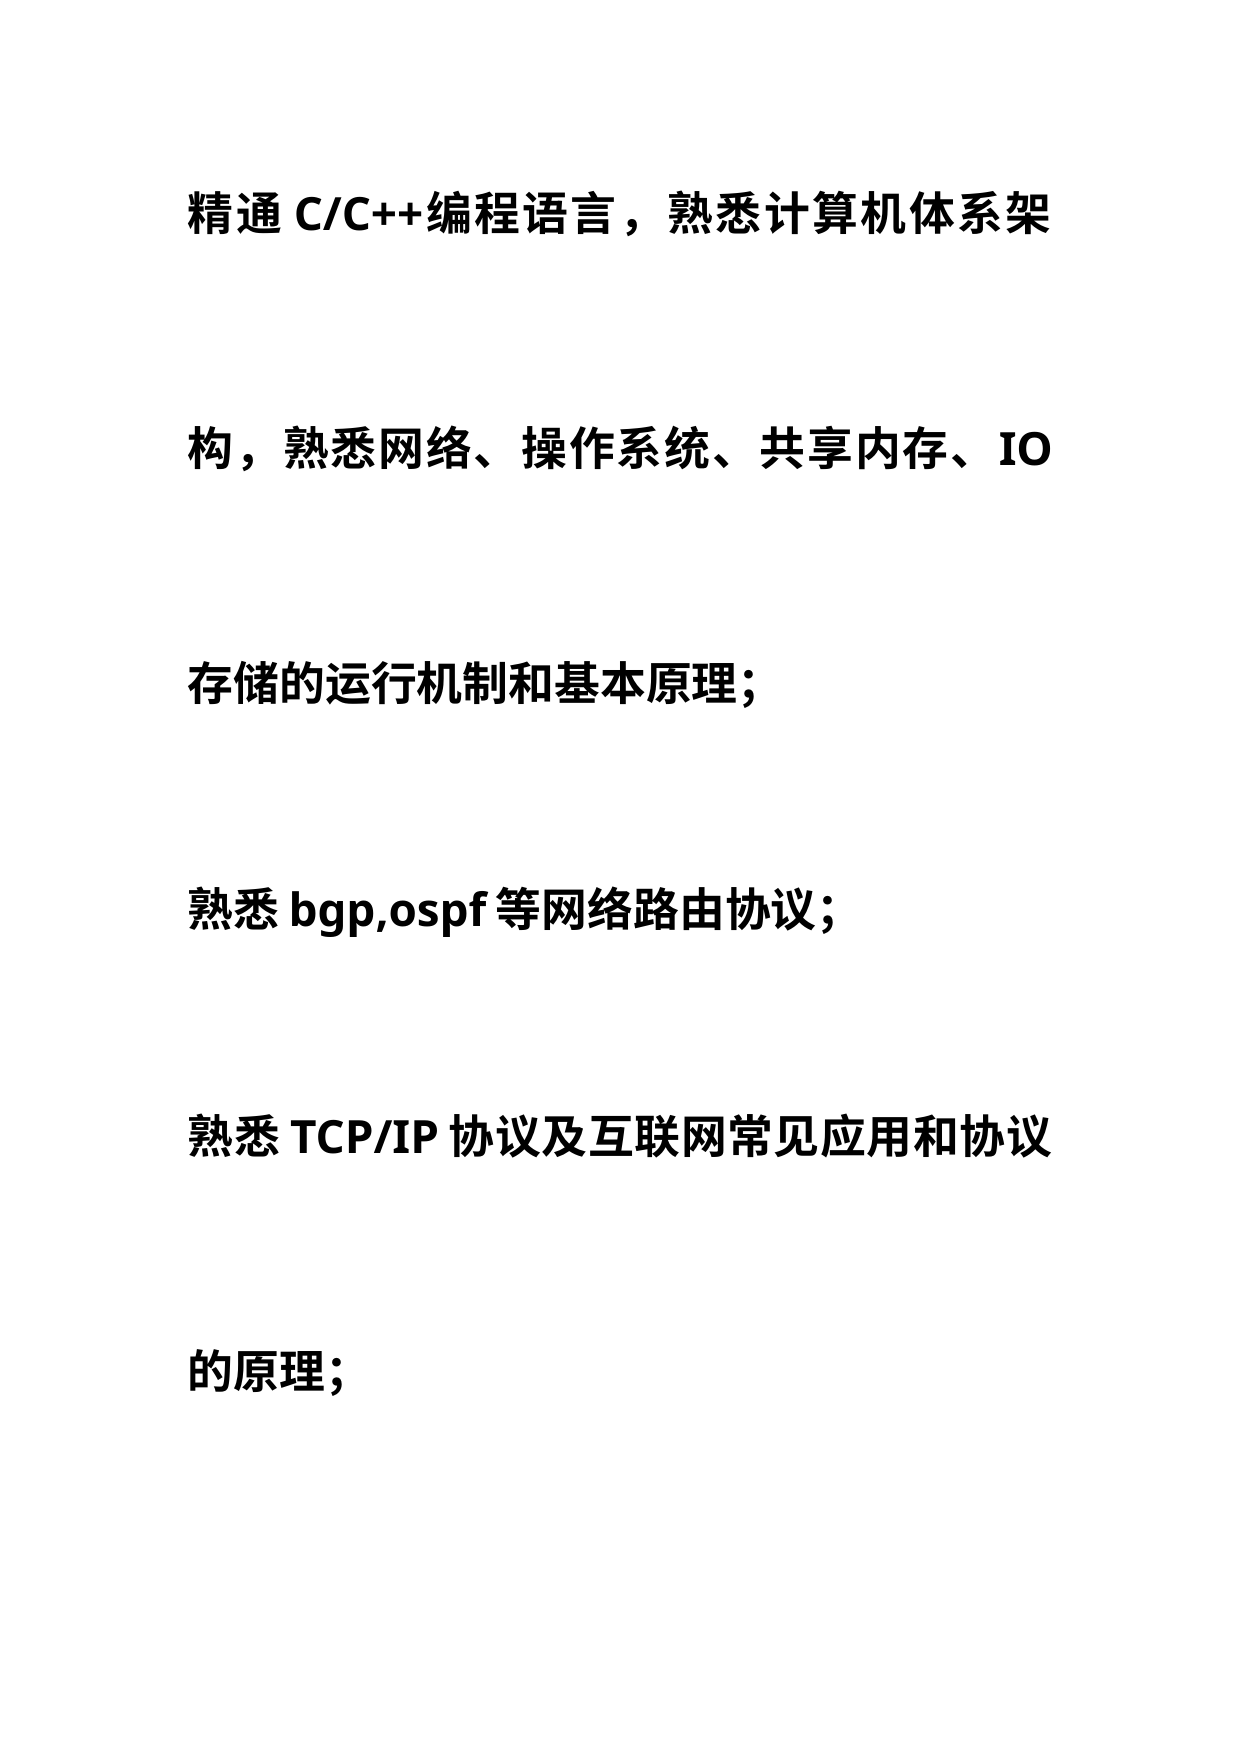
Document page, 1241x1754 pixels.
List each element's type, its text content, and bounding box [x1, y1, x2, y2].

subtitle 熟悉bgp,ospf等网络路由协议； [187, 858, 1053, 956]
subtitle 精通C/C++编程语言，熟悉计算机体系架构，熟悉网络、操作系统、共享内存、IO存储的运行机制和基本原理； [187, 162, 1053, 729]
subtitle 熟悉TCP/IP协议及互联网常见应用和协议的原理； [187, 1085, 1053, 1417]
